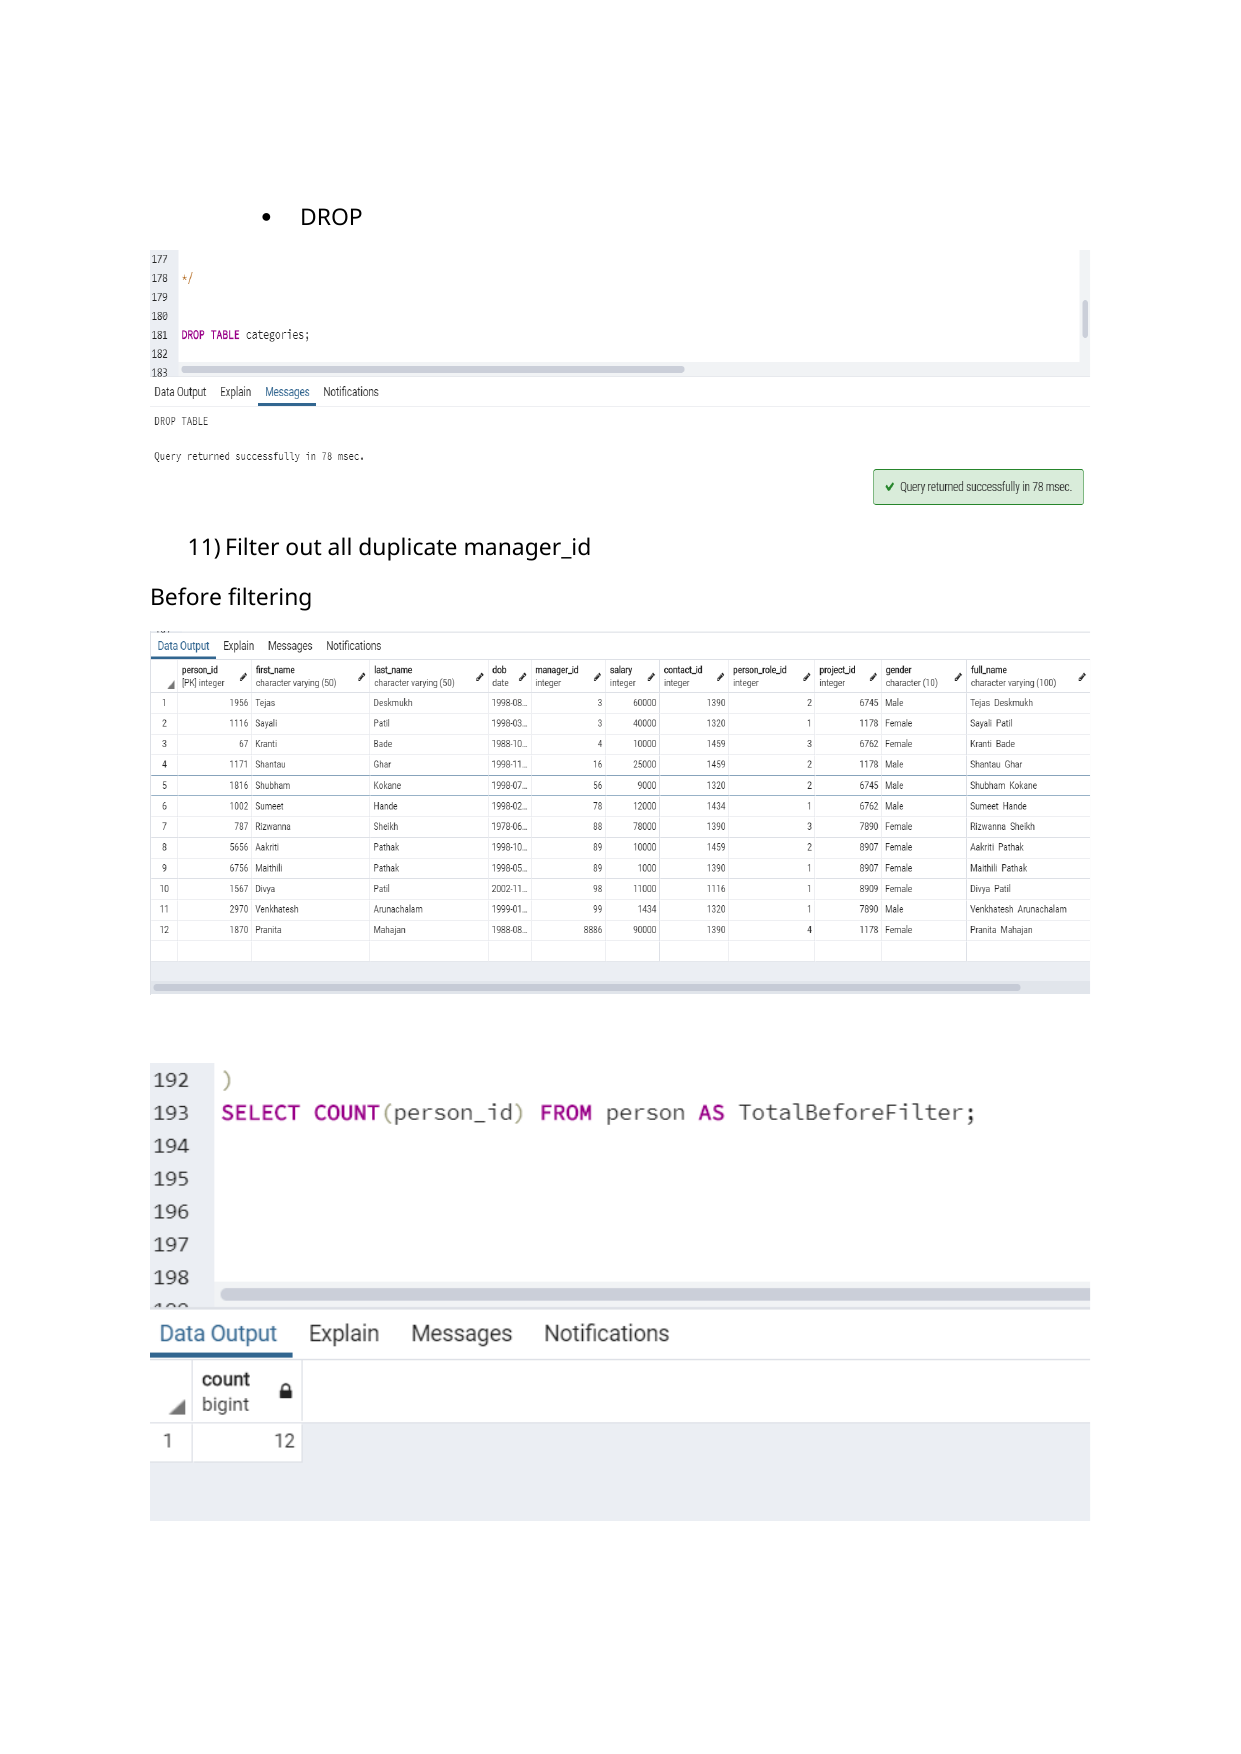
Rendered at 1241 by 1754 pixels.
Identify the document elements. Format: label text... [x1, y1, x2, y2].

picture [150, 1063, 1091, 1521]
picture [150, 631, 1091, 995]
text Before filtering [150, 581, 1090, 613]
picture [150, 250, 1091, 512]
list Filter out all duplicate manager_id [187, 531, 1090, 562]
list DROP [262, 200, 1090, 232]
